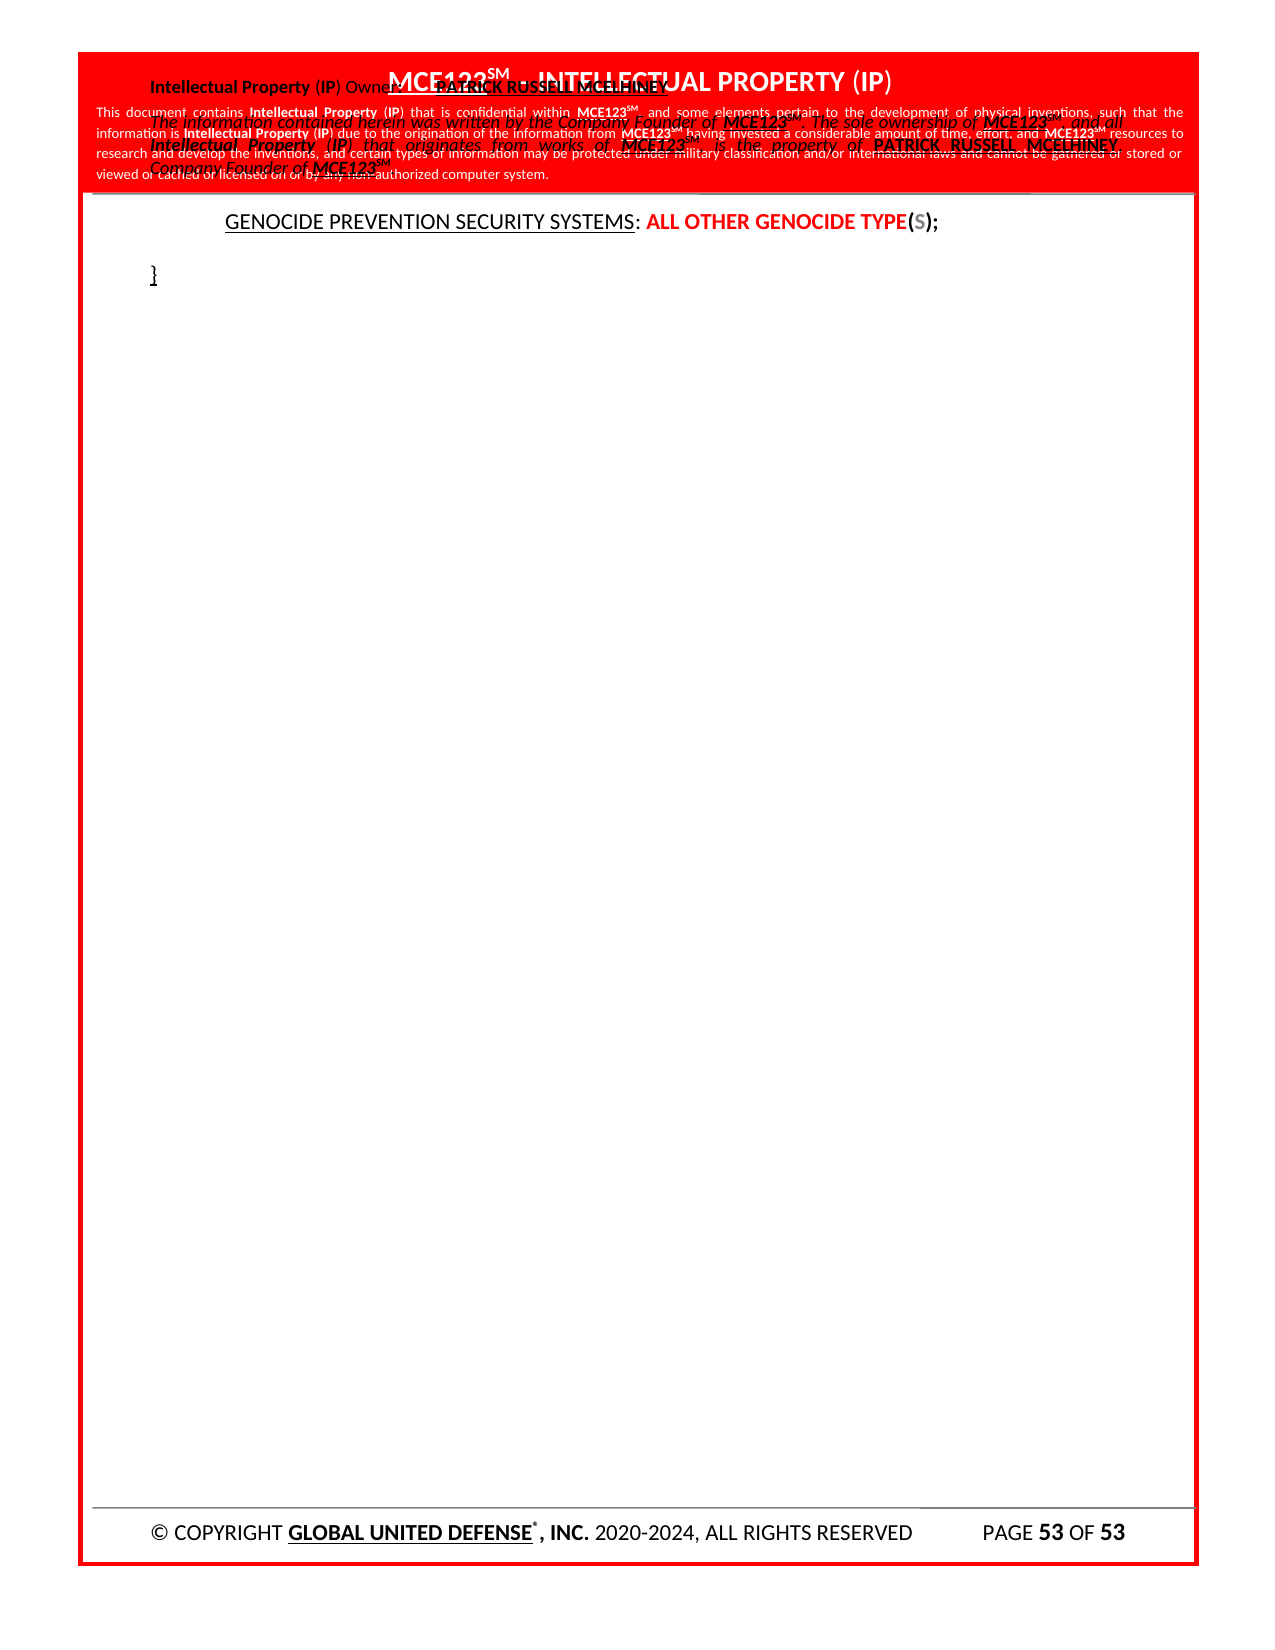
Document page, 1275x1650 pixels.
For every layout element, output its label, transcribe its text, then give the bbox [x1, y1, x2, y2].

text } [150, 260, 1125, 288]
text GENOCIDE PREVENTION SECURITY SYSTEMS: ALL OTHER GENOCIDE TYPE(S); [225, 207, 1125, 235]
